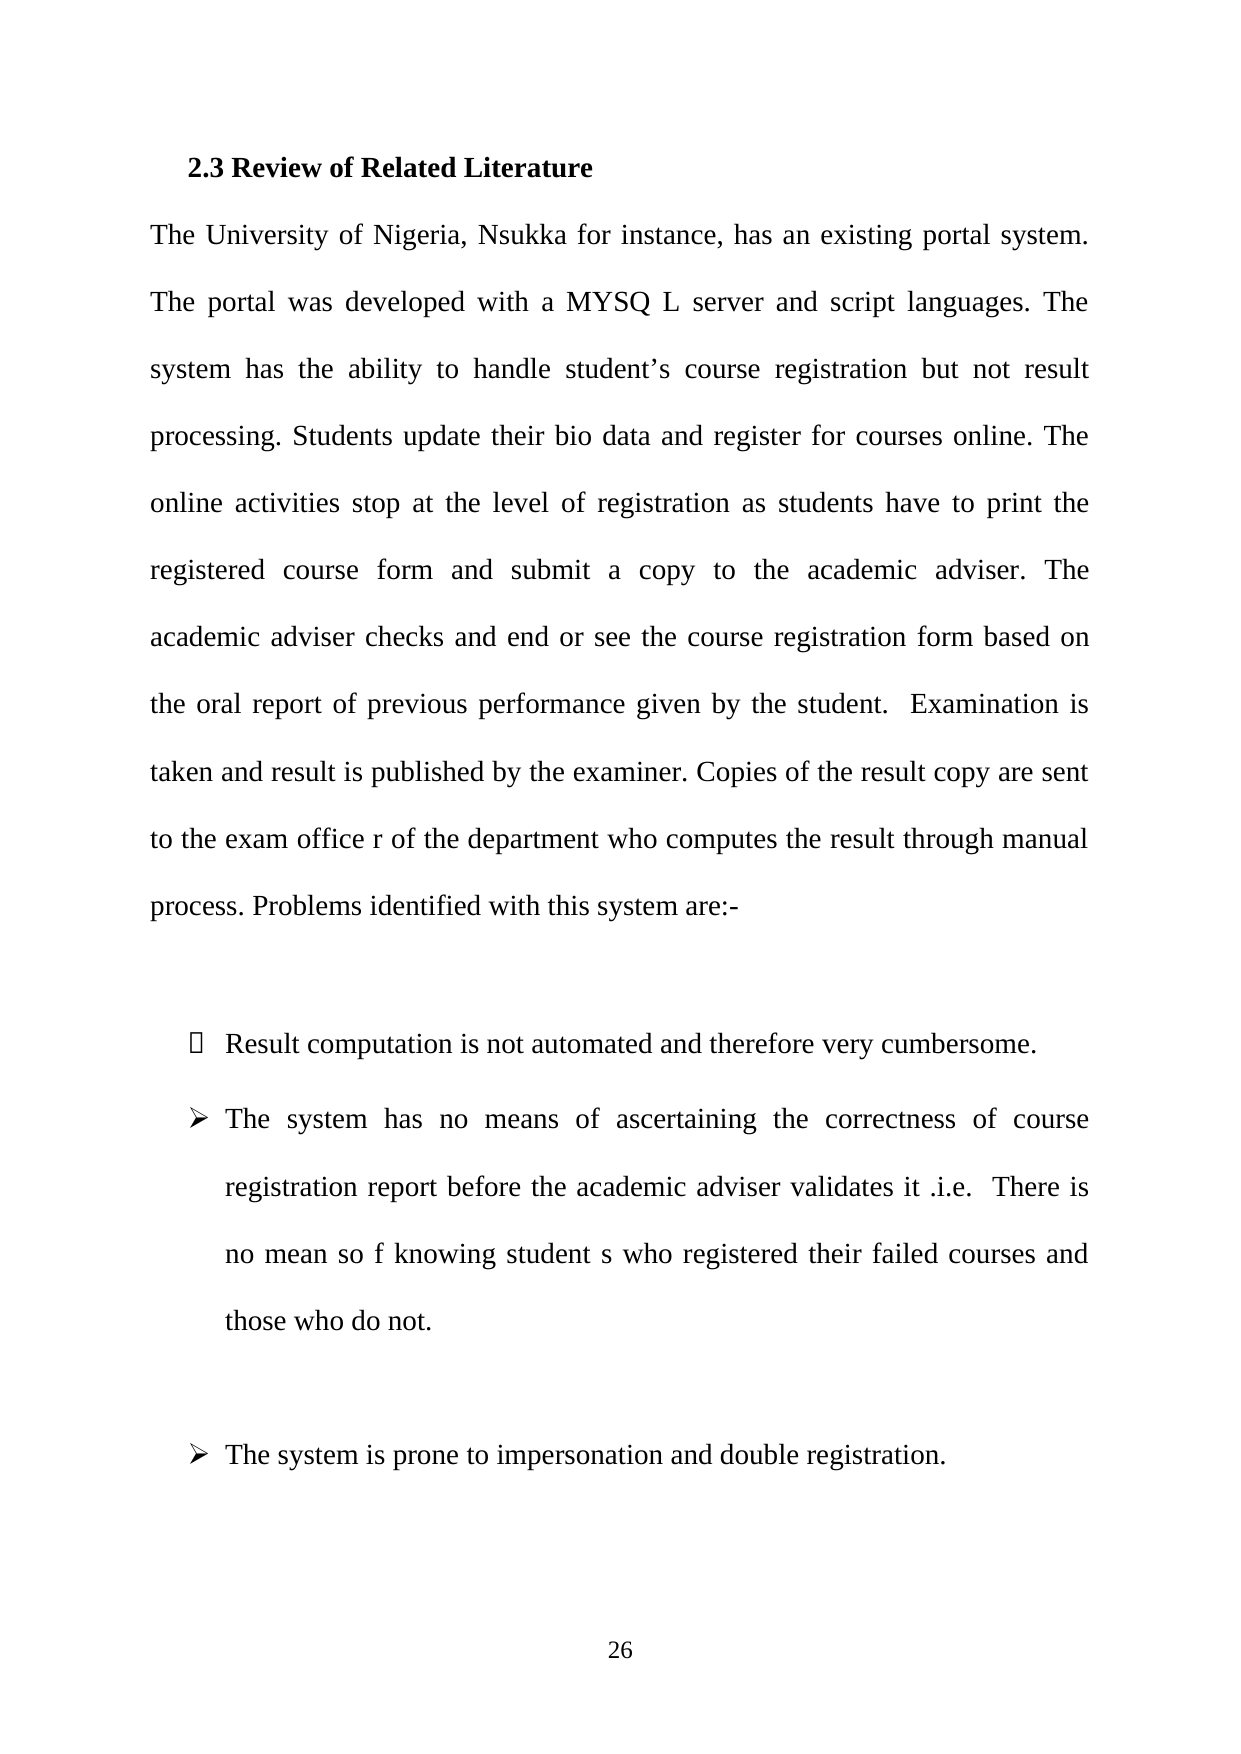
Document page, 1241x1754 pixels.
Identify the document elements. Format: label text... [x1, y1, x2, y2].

list Result computation is not automated and therefore very cumbersome. [187, 1022, 1090, 1062]
text 2.3 Review of Related Literature [187, 150, 1090, 183]
text The University of Nigeria, Nsukka for instance, has an existing portal system. The portal was developed with a MYSQ L server and script languages. The system has the ability to handle student’s course registration but not result processing. Students update their bio data and register for courses online. The online activities stop at the level of registration as students have to print the registered course form and submit a copy to the academic adviser. The academic adviser checks and end or see the course registration form based on the oral report of previous performance given by the student. Examination is taken and result is published by the examiner. Copies of the result copy are sent to the exam office r of the department who computes the result through manual process. Problems identified with this system are:- [150, 217, 1090, 921]
list The system is prone to impersonation and double registration. [187, 1437, 1090, 1471]
list The system has no means of ascertaining the correctness of course registration report before the academic adviser validates it .i.e. There is no mean so f knowing student s who registered their failed courses and those who do not. [187, 1101, 1090, 1336]
